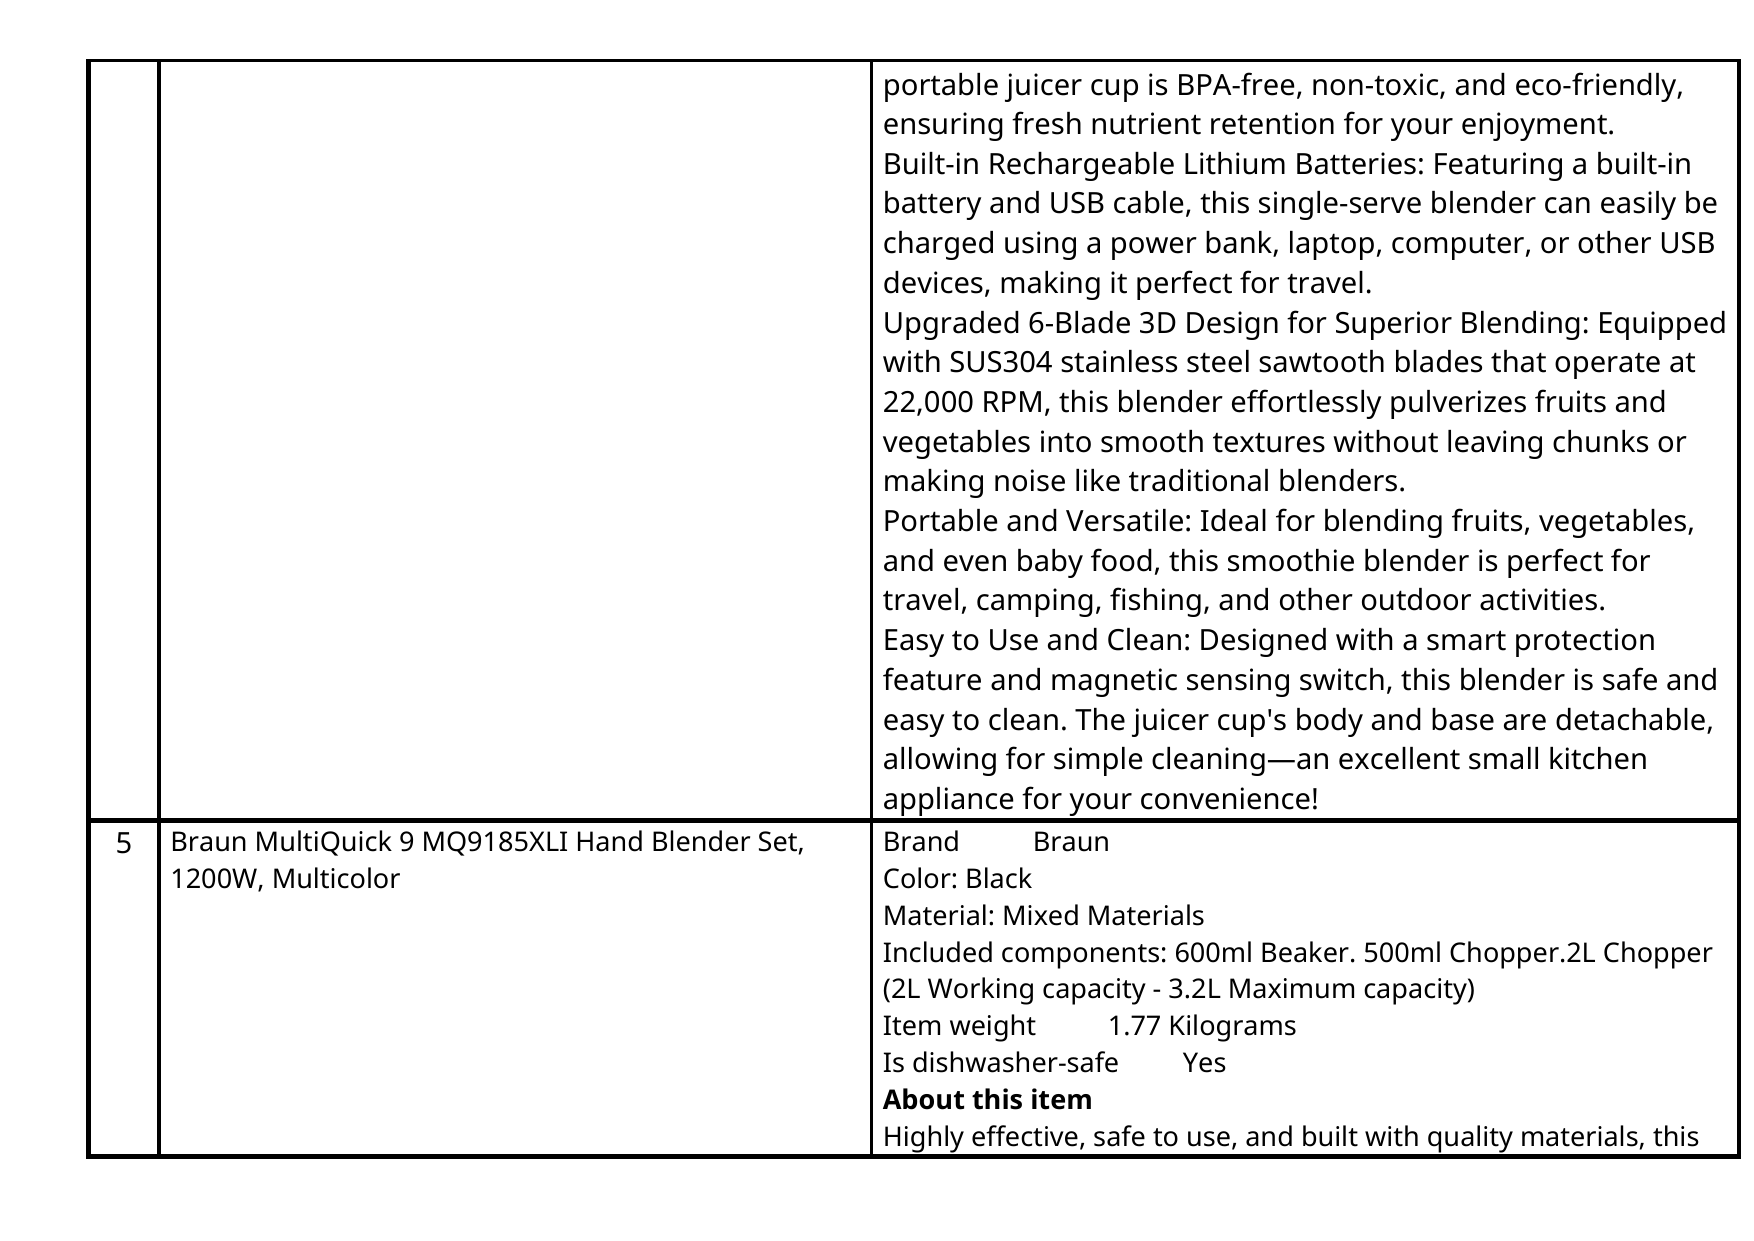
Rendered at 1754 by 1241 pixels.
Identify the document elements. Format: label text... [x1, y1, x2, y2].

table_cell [873, 823, 1737, 1154]
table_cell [873, 62, 1737, 818]
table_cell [161, 823, 870, 1154]
table_cell 5 [91, 823, 157, 1154]
